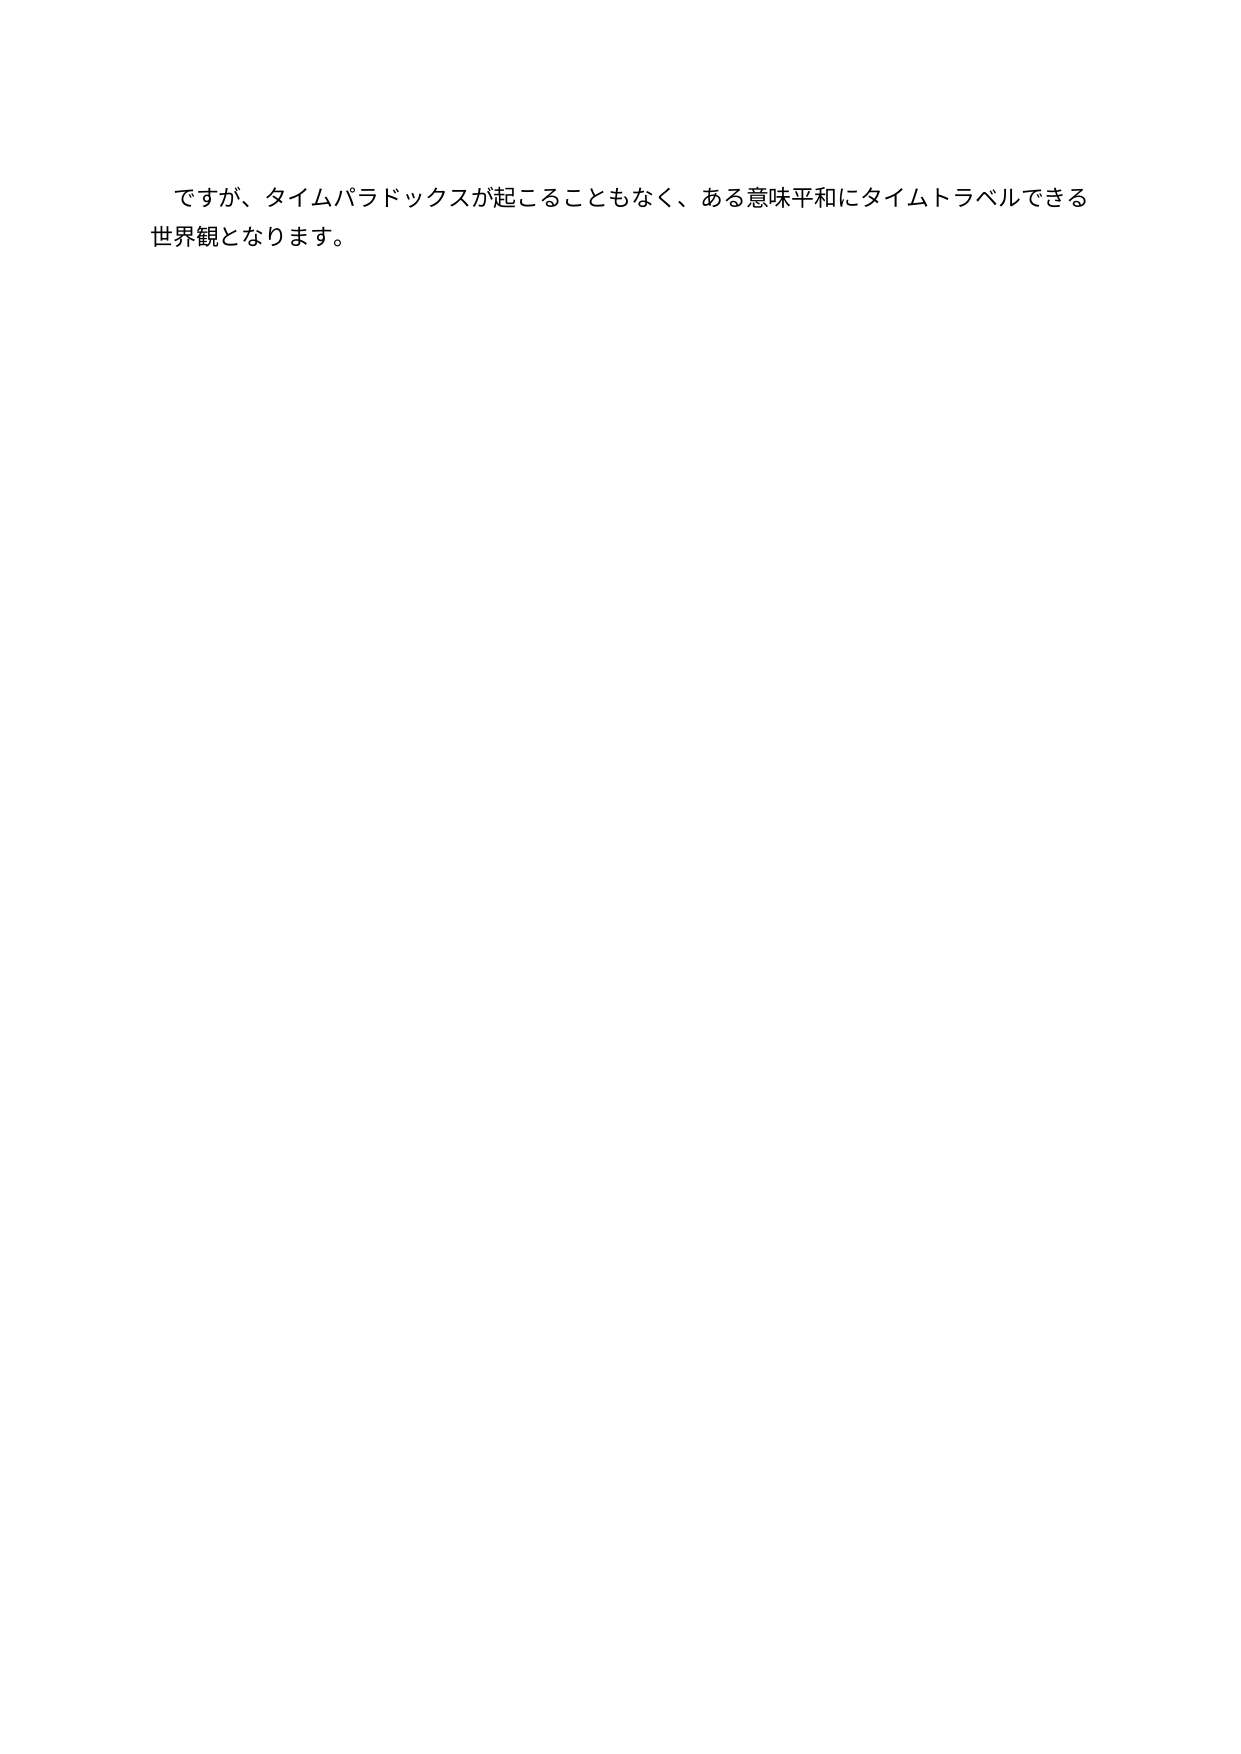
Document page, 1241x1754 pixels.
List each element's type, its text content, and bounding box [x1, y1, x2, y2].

text ですが、タイムパラドックスが起こることもなく、ある意味平和にタイムトラベルできる世界観となります。 [150, 180, 1090, 252]
